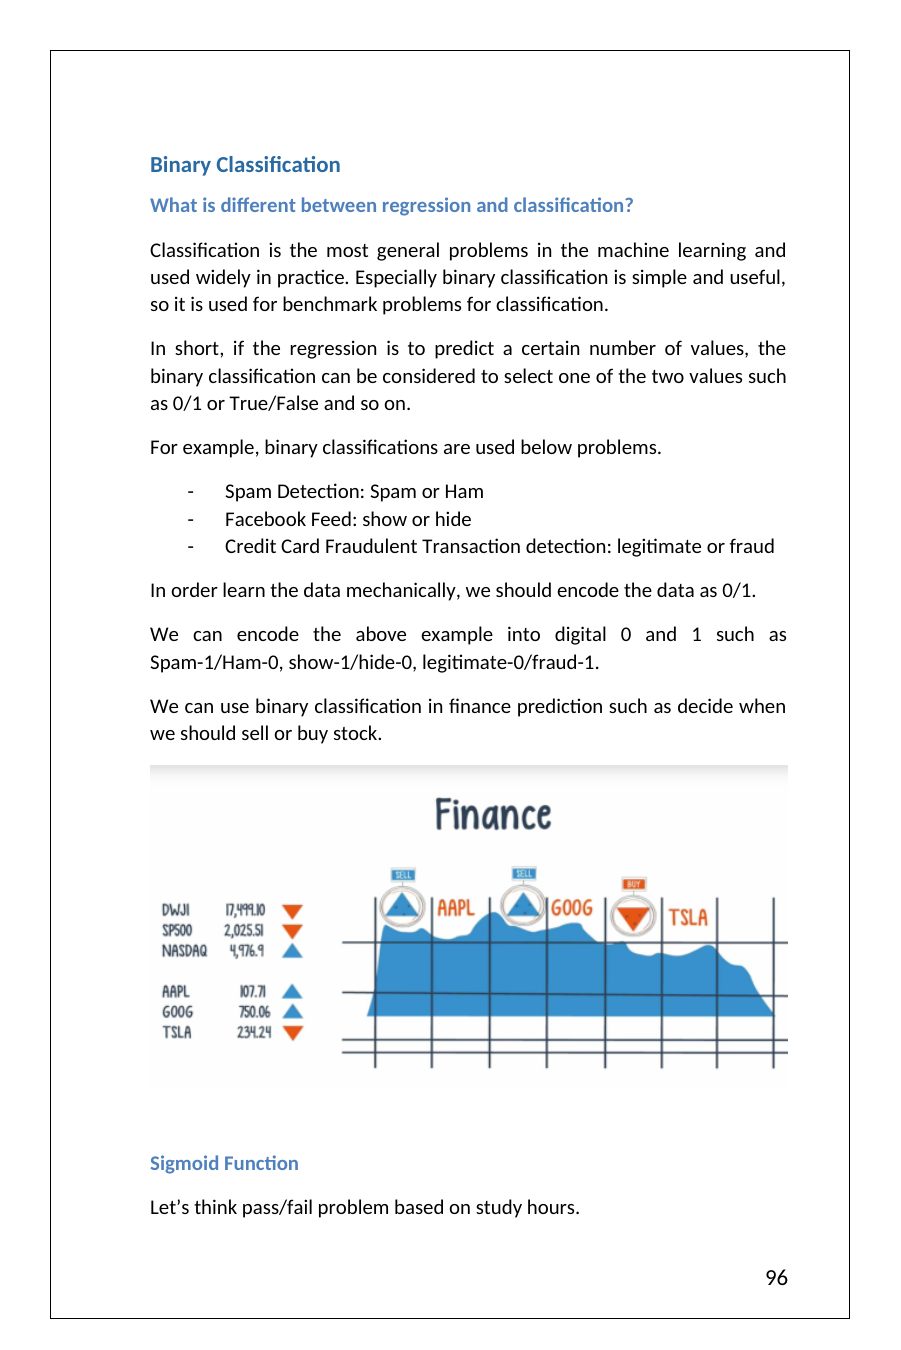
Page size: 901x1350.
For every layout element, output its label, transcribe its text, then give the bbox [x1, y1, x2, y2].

picture [150, 764, 788, 1087]
text In short, if the regression is to predict a certain number of values, the binary classification can be considered to select one of the two values such as 0/1 or True/False and so on. [150, 336, 788, 416]
text For example, binary classifications are used below problems. [150, 434, 788, 460]
text In order learn the data mechanically, we should encode the data as 0/1. [150, 577, 788, 603]
text We can use binary classification in finance prediction such as decide when we should sell or buy stock. [150, 693, 788, 746]
list Credit Card Fraudulent Transaction detection: legitimate or fraud [187, 533, 788, 559]
text We can encode the above example into digital 0 and 1 such as Spam-1/Ham-0, show-1/hide-0, legitimate-0/fraud-1. [150, 621, 788, 674]
text Sigmoid Function [150, 1150, 788, 1175]
text Let’s think pass/fail problem based on study hours. [150, 1194, 788, 1219]
subtitle Binary Classification [150, 150, 788, 178]
list Facebook Feed: show or hide [187, 506, 788, 531]
text Classification is the most general problems in the machine learning and used widely in practice. Especially binary classification is simple and useful, so it is used for benchmark problems for classification. [150, 237, 788, 317]
list Spam Detection: Spam or Ham [187, 478, 788, 504]
text What is different between regression and classification? [150, 193, 788, 218]
